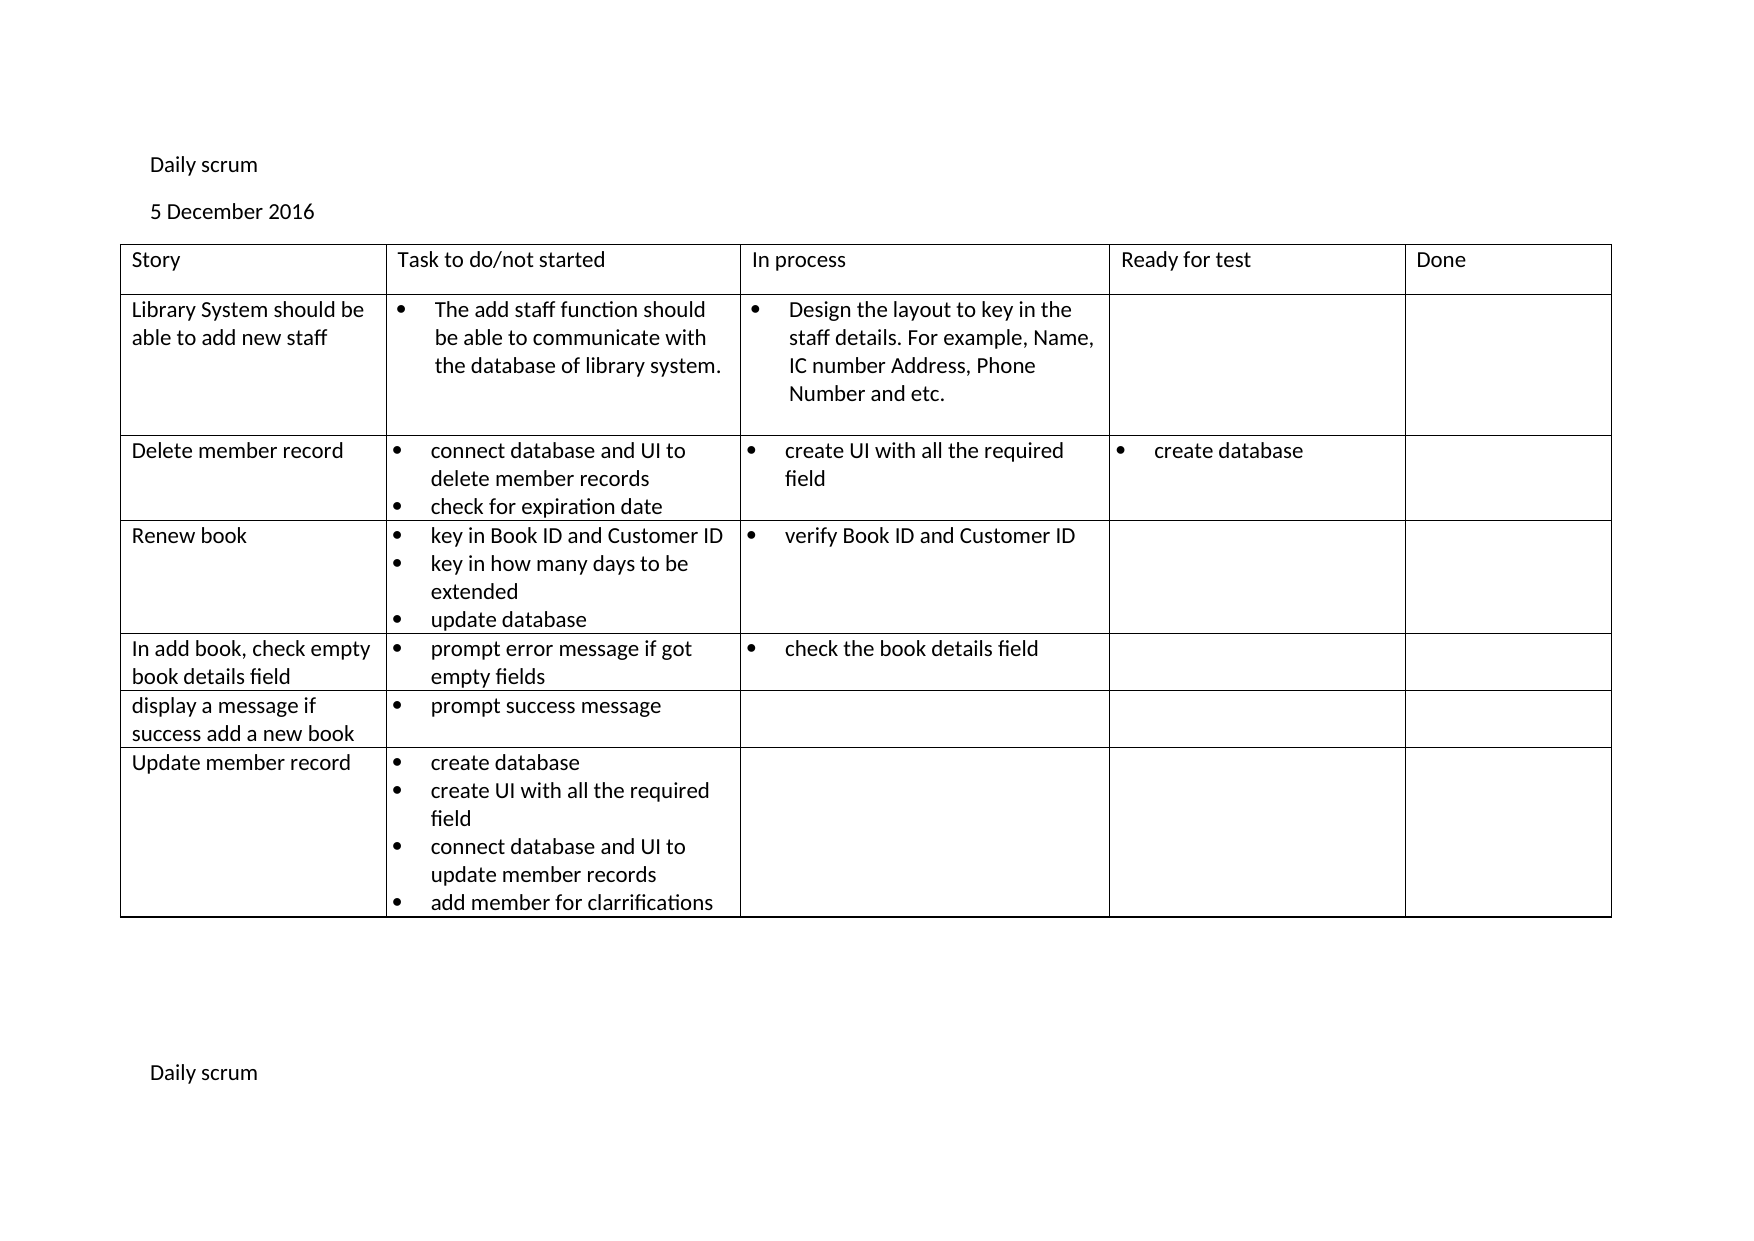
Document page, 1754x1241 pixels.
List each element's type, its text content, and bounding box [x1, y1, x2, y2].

table_cell [1406, 634, 1611, 690]
table_cell [1110, 691, 1405, 747]
table_header Story [121, 245, 386, 294]
table_cell [1110, 295, 1405, 435]
table_header Ready for test [1110, 245, 1405, 294]
table_cell Library System should be able to add new staff [121, 295, 386, 435]
table_cell [741, 691, 1109, 747]
table_cell [1110, 748, 1405, 916]
table_cell Renew book [121, 521, 386, 633]
table_cell Update member record [121, 748, 386, 916]
table_cell prompt success message [387, 691, 740, 747]
table_header Task to do/not started [387, 245, 740, 294]
table_cell [1406, 691, 1611, 747]
table_cell prompt error message if got empty fields [387, 634, 740, 690]
table_cell [1406, 295, 1611, 435]
table_cell Delete member record [121, 436, 386, 520]
table_cell In add book, check empty book details field [121, 634, 386, 690]
table_cell create UI with all the required field [741, 436, 1109, 520]
table_cell create database [1110, 436, 1405, 520]
table_cell connect database and UI to delete member records check for expiration date [387, 436, 740, 520]
table_cell [1406, 748, 1611, 916]
text 5 December 2016 [150, 197, 1604, 225]
text Daily scrum [150, 150, 1604, 178]
table_cell [741, 748, 1109, 916]
table_cell [1406, 521, 1611, 633]
table_cell check the book details field [741, 634, 1109, 690]
table_cell key in Book ID and Customer ID key in how many days to be extended update database [387, 521, 740, 633]
table_cell [1110, 634, 1405, 690]
table_cell [1406, 436, 1611, 520]
table_header In process [741, 245, 1109, 294]
table_header Done [1406, 245, 1611, 294]
table_cell display a message if success add a new book [121, 691, 386, 747]
text Daily scrum [150, 1058, 1604, 1086]
table_cell The add staff function should be able to communicate with the database of library system. [387, 295, 740, 435]
table_cell [1110, 521, 1405, 633]
table_cell create database create UI with all the required field connect database and UI to update member records add member for clarrifications [387, 748, 740, 916]
table_cell verify Book ID and Customer ID [741, 521, 1109, 633]
table_cell Design the layout to key in the staff details. For example, Name, IC number Address, Phone Number and etc. [741, 295, 1109, 435]
